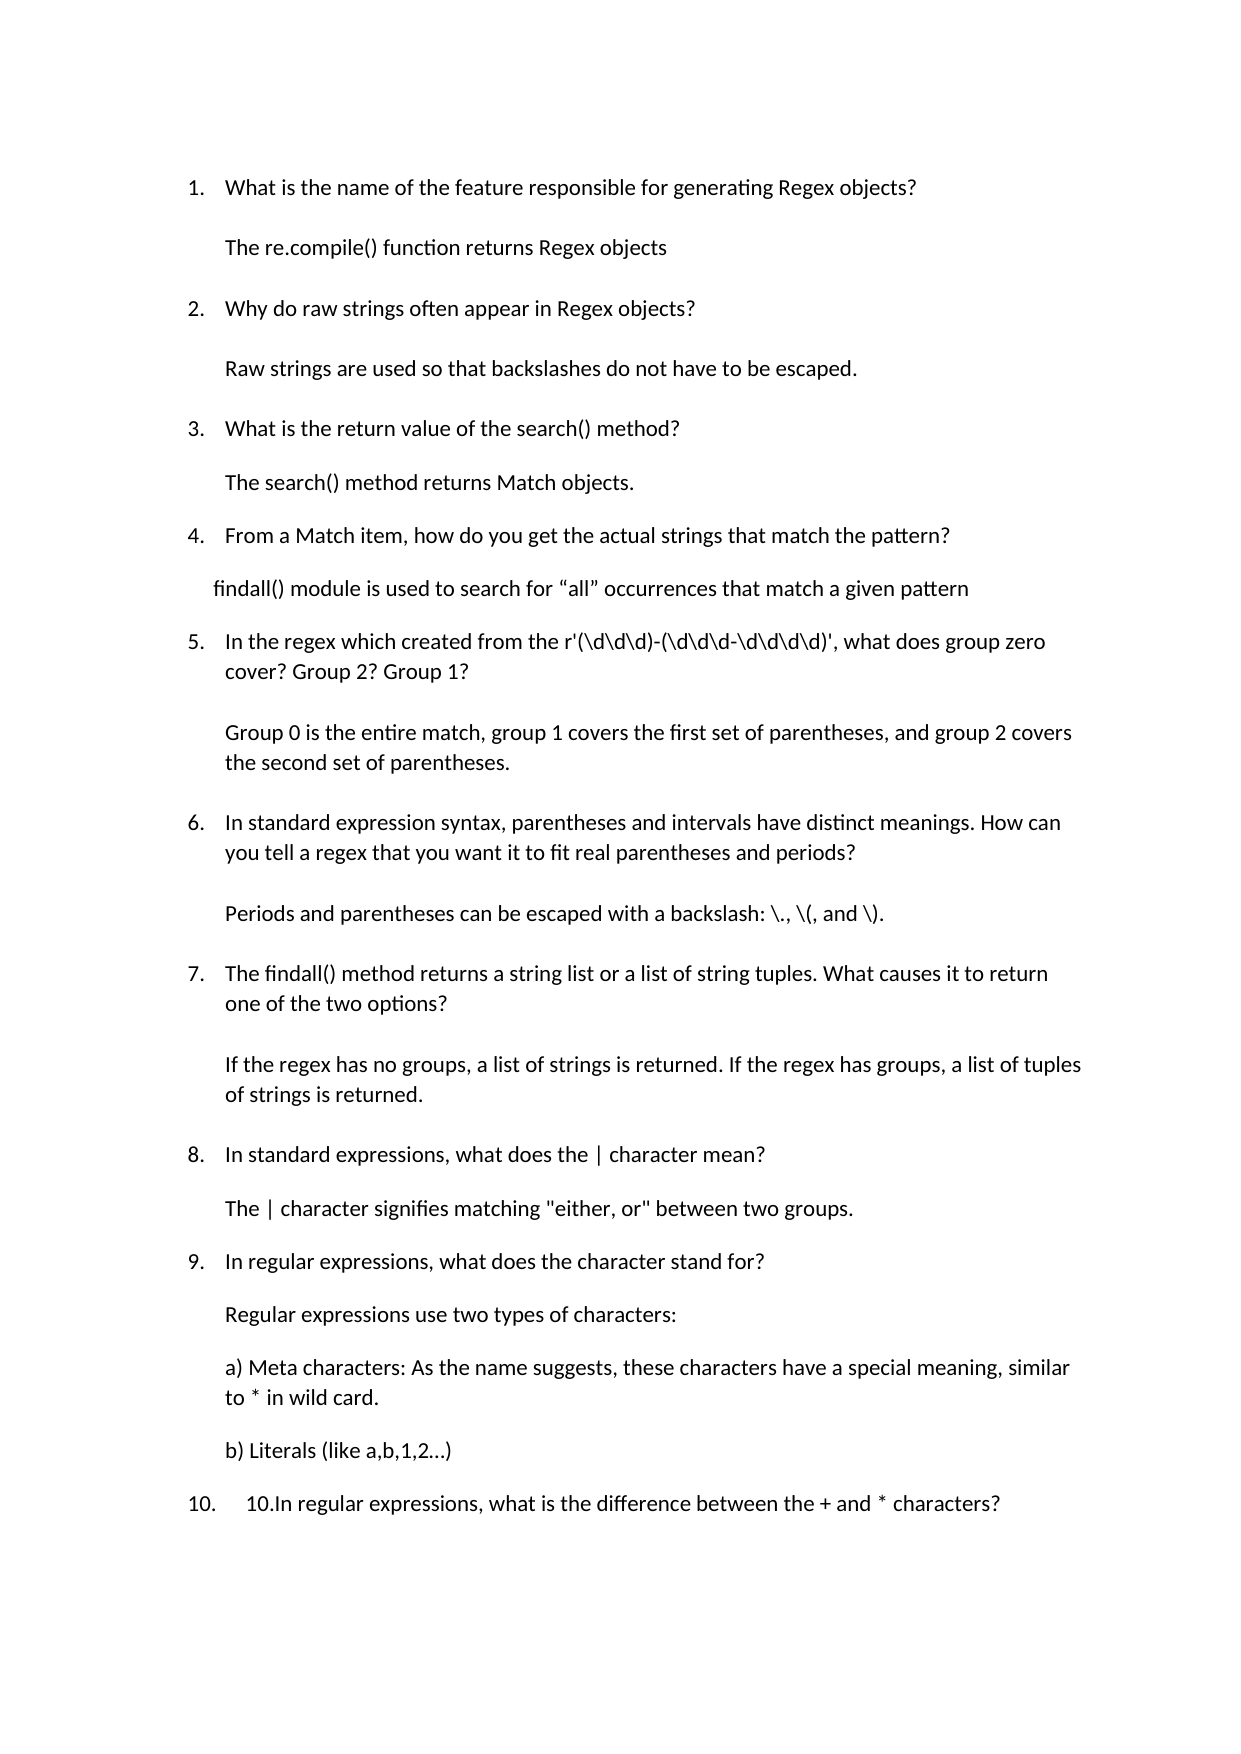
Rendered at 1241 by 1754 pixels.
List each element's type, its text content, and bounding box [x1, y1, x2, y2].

list In standard expression syntax, parentheses and intervals have distinct meanings. How can you tell a regex that you want it to fit real parentheses and periods? [187, 808, 1090, 867]
list What is the return value of the search() method? [187, 414, 1090, 443]
list 10.In regular expressions, what is the difference between the + and * characters? [187, 1489, 1090, 1518]
text a) Meta characters: As the name suggests, these characters have a special meaning, similar to * in wild card. [225, 1353, 1090, 1411]
list If the regex has no groups, a list of strings is returned. If the regex has groups, a list of tuples of strings is returned. [225, 1050, 1090, 1108]
list In regular expressions, what does the character stand for? [187, 1247, 1090, 1275]
list The findall() method returns a string list or a list of string tuples. What causes it to return one of the two options? [187, 959, 1090, 1018]
text Regular expressions use two types of characters: [225, 1300, 1090, 1328]
list The re.compile() function returns Regex objects [225, 233, 1090, 261]
text The search() method returns Match objects. [225, 468, 1090, 496]
list Periods and parentheses can be escaped with a backslash: \., \(, and \). [225, 899, 1090, 927]
list Why do raw strings often appear in Regex objects? [187, 294, 1090, 322]
list Group 0 is the entire match, group 1 covers the first set of parentheses, and group 2 covers the second set of parentheses. [225, 718, 1090, 776]
text The | character signifies matching "either, or" between two groups. [150, 1194, 1090, 1222]
list From a Match item, how do you get the actual strings that match the pattern? [187, 521, 1090, 549]
list In the regex which created from the r'(\d\d\d)-(\d\d\d-\d\d\d\d)', what does group zero cover? Group 2? Group 1? [187, 627, 1090, 685]
list What is the name of the feature responsible for generating Regex objects? [187, 173, 1090, 201]
text b) Literals (like a,b,1,2…) [225, 1436, 1090, 1464]
list In standard expressions, what does the | character mean? [187, 1141, 1090, 1169]
text findall() module is used to search for “all” occurrences that match a given pattern [187, 574, 1090, 602]
list Raw strings are used so that backslashes do not have to be escaped. [225, 354, 1090, 382]
